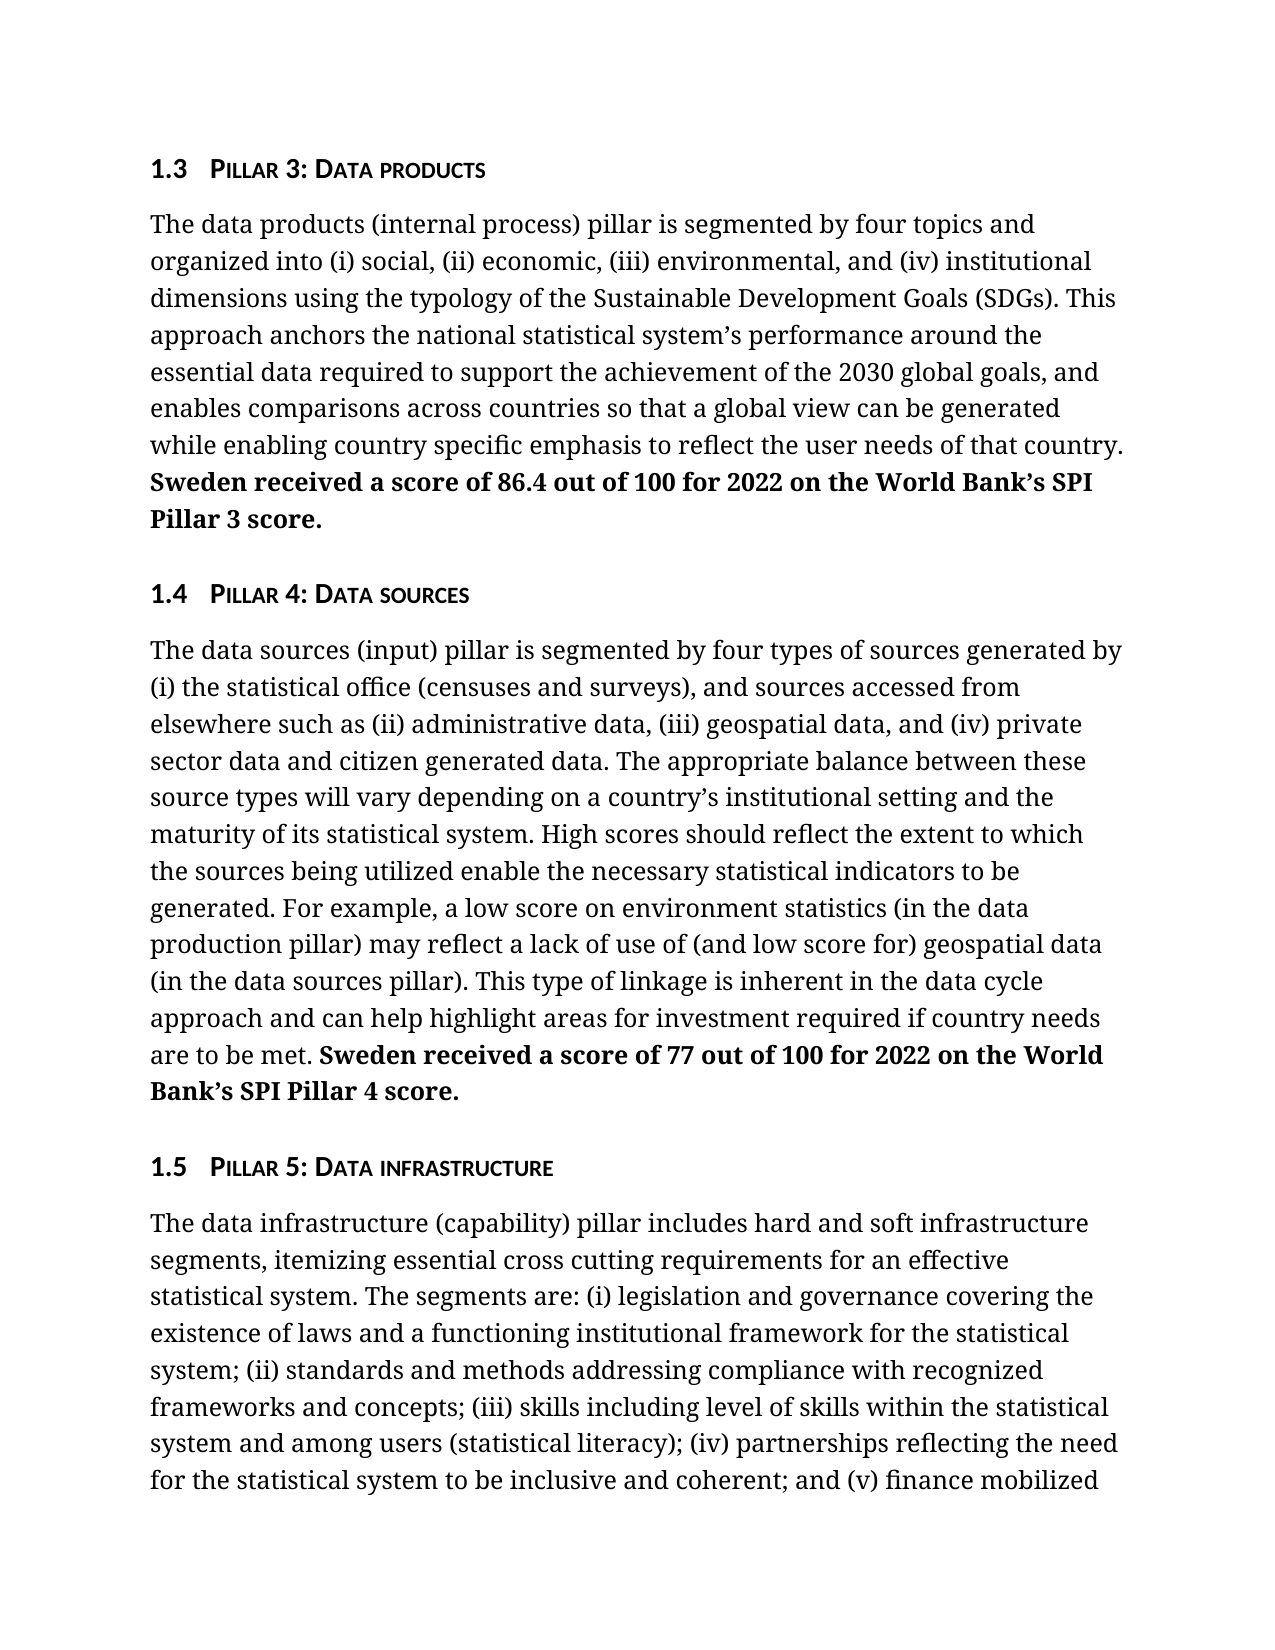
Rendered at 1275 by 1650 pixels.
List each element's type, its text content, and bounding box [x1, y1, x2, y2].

subtitle Pillar 3: Data products [150, 150, 1125, 186]
text The data sources (input) pillar is segmented by four types of sources generated by (i) the statistical office (censuses and surveys), and sources accessed from elsewhere such as (ii) administrative data, (iii) geospatial data, and (iv) private sector data and citizen generated data. The appropriate balance between these source types will vary depending on a country’s institutional setting and the maturity of its statistical system. High scores should reflect the extent to which the sources being utilized enable the necessary statistical indicators to be generated. For example, a low score on environment statistics (in the data production pillar) may reflect a lack of use of (and low score for) geospatial data (in the data sources pillar). This type of linkage is inherent in the data cycle approach and can help highlight areas for investment required if country needs are to be met. Sweden received a score of 77 out of 100 for 2022 on the World Bank’s SPI Pillar 4 score. [150, 633, 1125, 1108]
text The data products (internal process) pillar is segmented by four topics and organized into (i) social, (ii) economic, (iii) environmental, and (iv) institutional dimensions using the typology of the Sustainable Development Goals (SDGs). This approach anchors the national statistical system’s performance around the essential data required to support the achievement of the 2030 global goals, and enables comparisons across countries so that a global view can be generated while enabling country specific emphasis to reflect the user needs of that country. Sweden received a score of 86.4 out of 100 for 2022 on the World Bank’s SPI Pillar 3 score. [150, 207, 1125, 535]
subtitle Pillar 4: Data sources [150, 576, 1125, 611]
subtitle Pillar 5: Data infrastructure [150, 1148, 1125, 1184]
